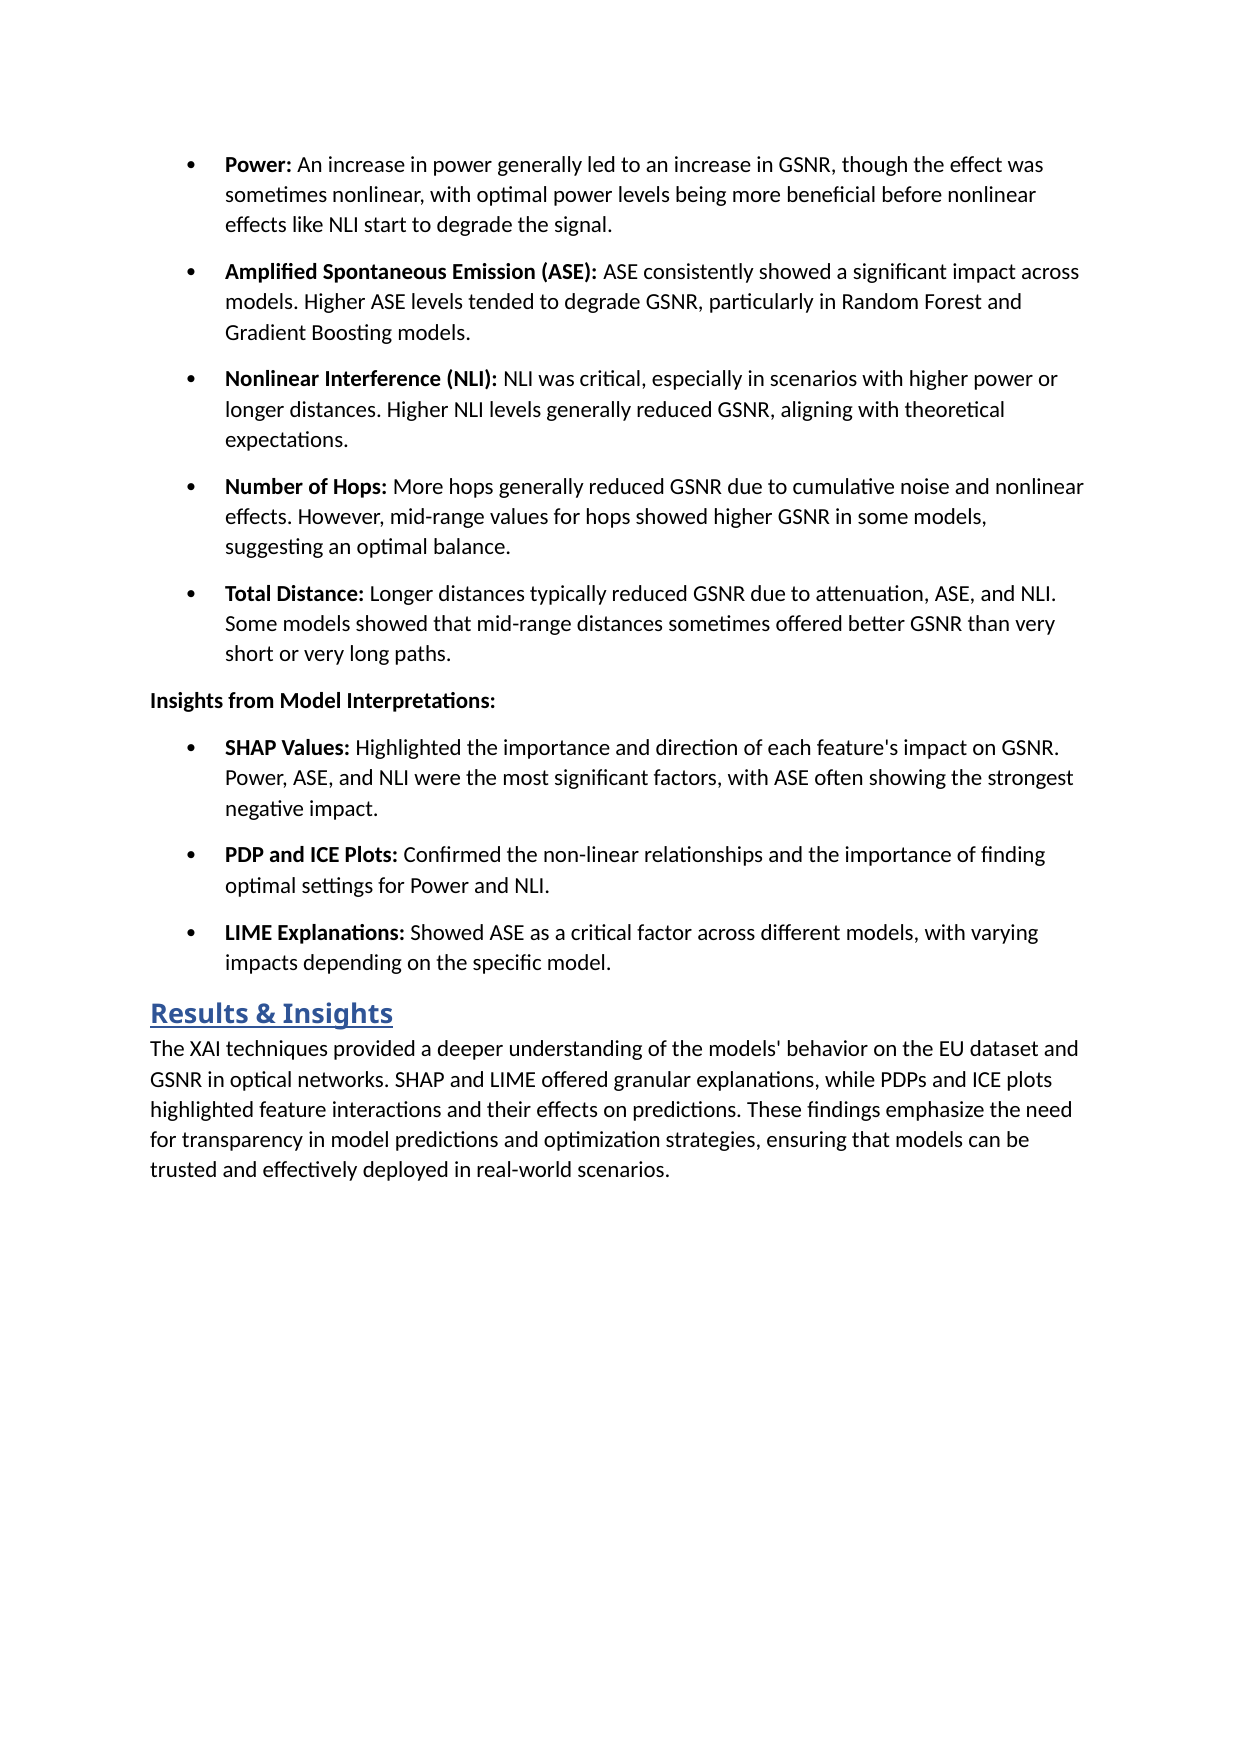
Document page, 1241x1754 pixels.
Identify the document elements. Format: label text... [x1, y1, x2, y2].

text The XAI techniques provided a deeper understanding of the models' behavior on the EU dataset and GSNR in optical networks. SHAP and LIME offered granular explanations, while PDPs and ICE plots highlighted feature interactions and their effects on predictions. These findings emphasize the need for transparency in model predictions and optimization strategies, ensuring that models can be trusted and effectively deployed in real-world scenarios. [150, 1034, 1090, 1183]
list Number of Hops: More hops generally reduced GSNR due to cumulative noise and nonlinear effects. However, mid-range values for hops showed higher GSNR in some models, suggesting an optimal balance. [187, 472, 1090, 560]
list LIME Explanations: Showed ASE as a critical factor across different models, with varying impacts depending on the specific model. [187, 918, 1090, 976]
list PDP and ICE Plots: Confirmed the non-linear relationships and the importance of finding optimal settings for Power and NLI. [187, 841, 1090, 899]
list Total Distance: Longer distances typically reduced GSNR due to attenuation, ASE, and NLI. Some models showed that mid-range distances sometimes offered better GSNR than very short or very long paths. [187, 579, 1090, 668]
text Insights from Model Interpretations: [150, 686, 1090, 714]
list Amplified Spontaneous Emission (ASE): ASE consistently showed a significant impact across models. Higher ASE levels tended to degrade GSNR, particularly in Random Forest and Gradient Boosting models. [187, 257, 1090, 346]
list Power: An increase in power generally led to an increase in GSNR, though the effect was sometimes nonlinear, with optimal power levels being more beneficial before nonlinear effects like NLI start to degrade the signal. [187, 150, 1090, 238]
subtitle Results & Insights [150, 995, 1090, 1032]
list Nonlinear Interference (NLI): NLI was critical, especially in scenarios with higher power or longer distances. Higher NLI levels generally reduced GSNR, aligning with theoretical expectations. [187, 364, 1090, 453]
list SHAP Values: Highlighted the importance and direction of each feature's impact on GSNR. Power, ASE, and NLI were the most significant factors, with ASE often showing the strongest negative impact. [187, 733, 1090, 822]
